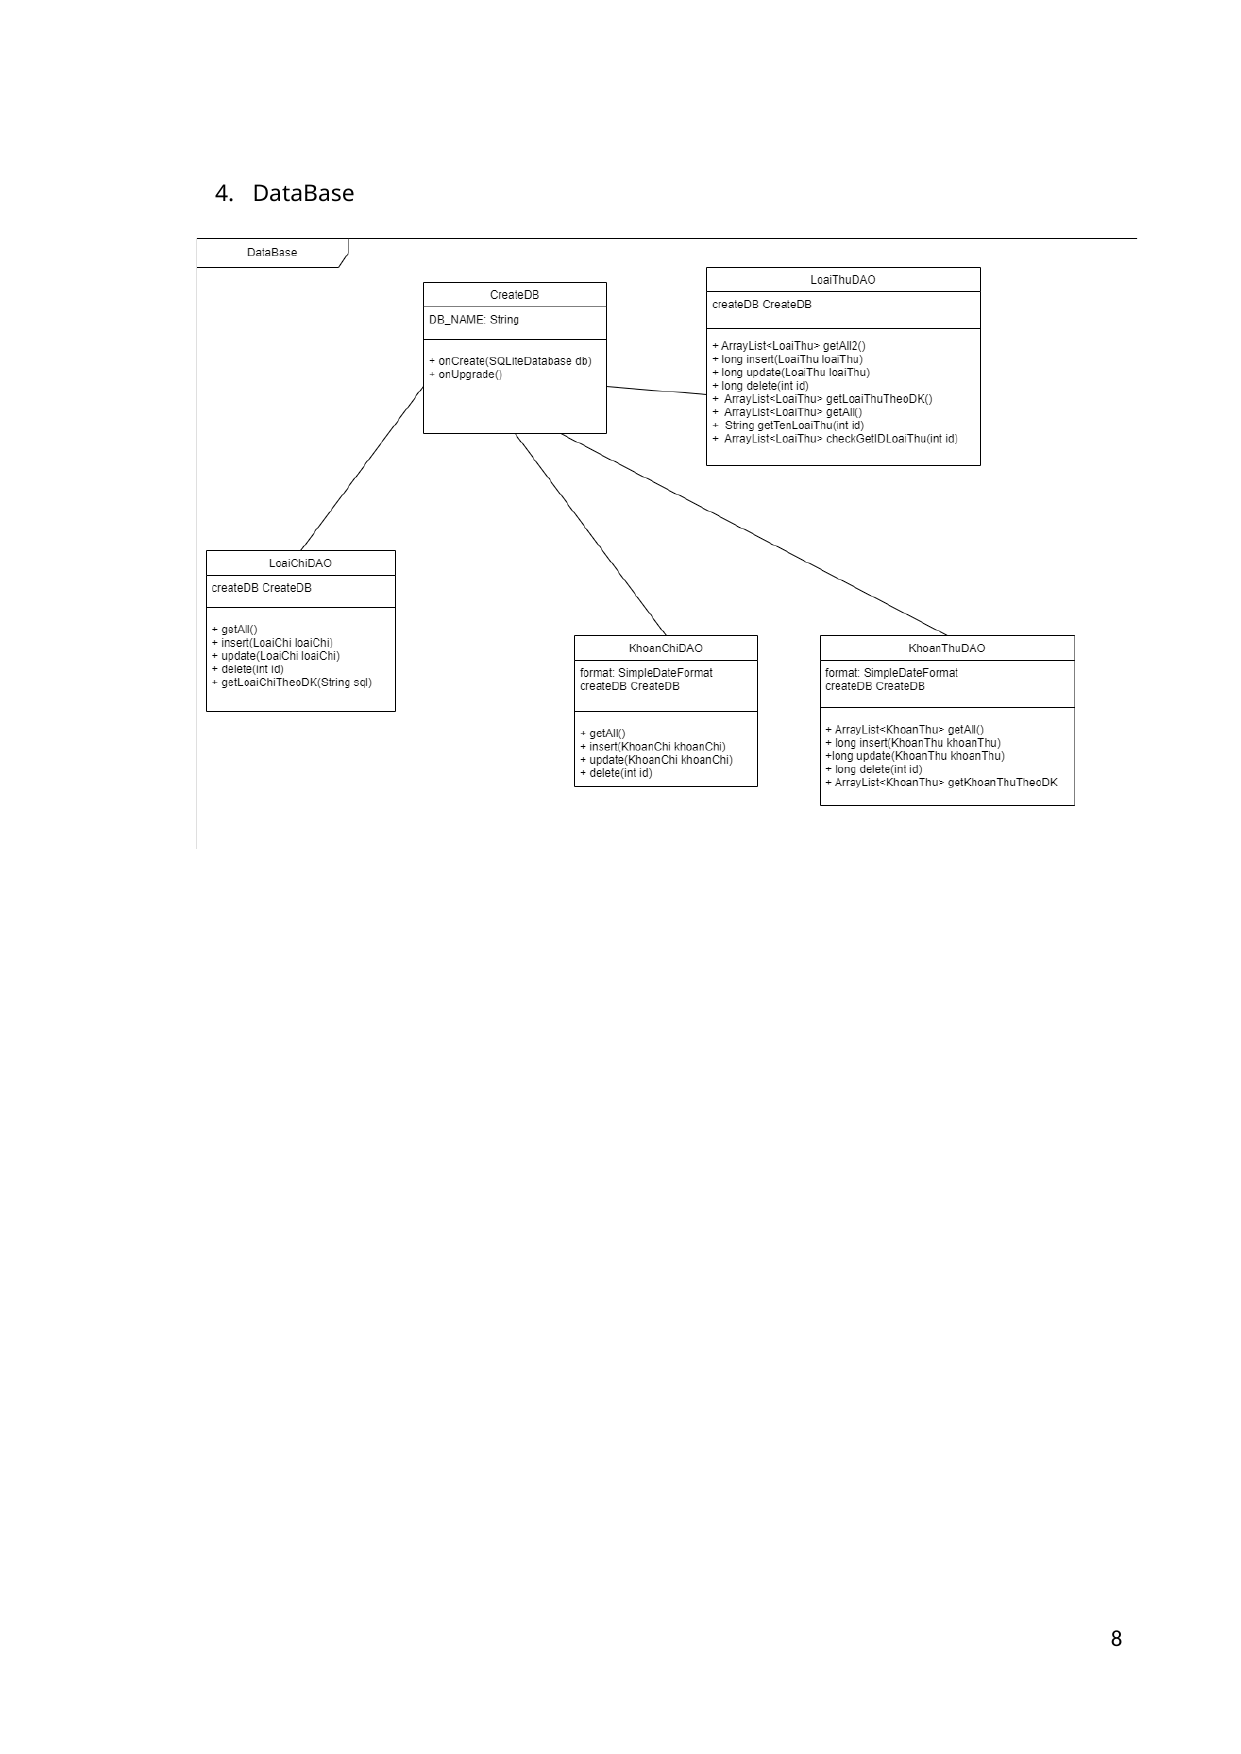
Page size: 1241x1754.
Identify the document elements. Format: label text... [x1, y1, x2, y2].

picture [196, 238, 1137, 848]
list DataBase [215, 177, 1122, 208]
